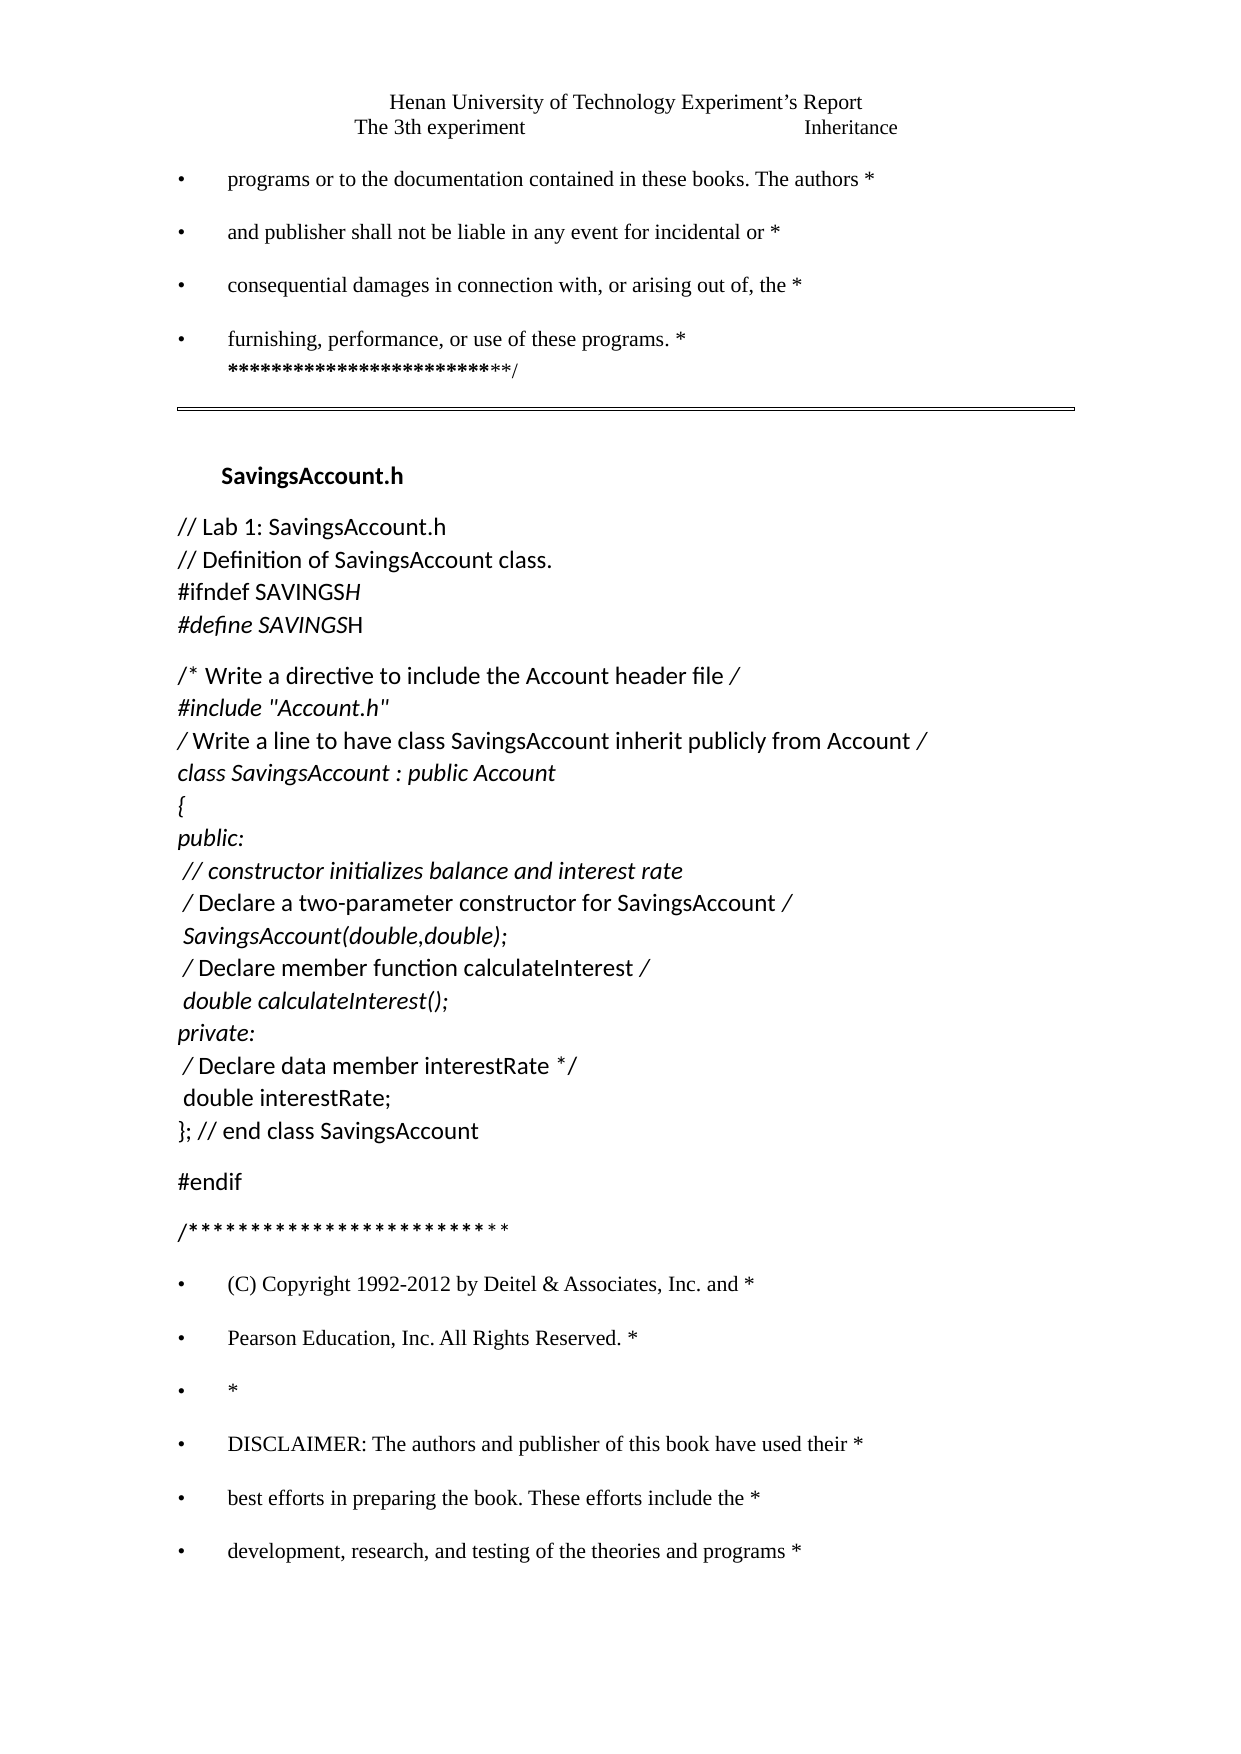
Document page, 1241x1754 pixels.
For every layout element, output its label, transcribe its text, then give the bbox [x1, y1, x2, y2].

list programs or to the documentation contained in these books. The authors * [177, 162, 1075, 194]
list * [177, 1374, 1075, 1407]
list best efforts in preparing the book. These efforts include the * [177, 1481, 1075, 1514]
text /************************** [177, 1217, 1075, 1249]
list Pearson Education, Inc. All Rights Reserved. * [177, 1321, 1075, 1354]
list (C) Copyright 1992-2012 by Deitel & Associates, Inc. and * [177, 1268, 1075, 1300]
text /* Write a directive to include the Account header file / #include "Account.h" / Write a line to have class SavingsAccount inherit publicly from Account / class SavingsAccount : public Account { public: // constructor initializes balance and interest rate / Declare a two-parameter constructor for SavingsAccount / SavingsAccount(double,double); / Declare member function calculateInterest / double calculateInterest(); private: / Declare data member interestRate */ double interestRate; }; // end class SavingsAccount [177, 659, 1075, 1147]
text // Lab 1: SavingsAccount.h // Definition of SavingsAccount class. #ifndef SAVINGSH #define SAVINGSH [177, 510, 1075, 640]
text SavingsAccount.h [177, 459, 1075, 492]
list DISCLAIMER: The authors and publisher of this book have used their * [177, 1428, 1075, 1460]
text #endif [177, 1165, 1075, 1198]
list and publisher shall not be liable in any event for incidental or * [177, 215, 1075, 248]
list consequential damages in connection with, or arising out of, the * [177, 269, 1075, 301]
list development, research, and testing of the theories and programs * [177, 1534, 1075, 1567]
list furnishing, performance, or use of these programs. * **************************/ [177, 322, 1075, 387]
